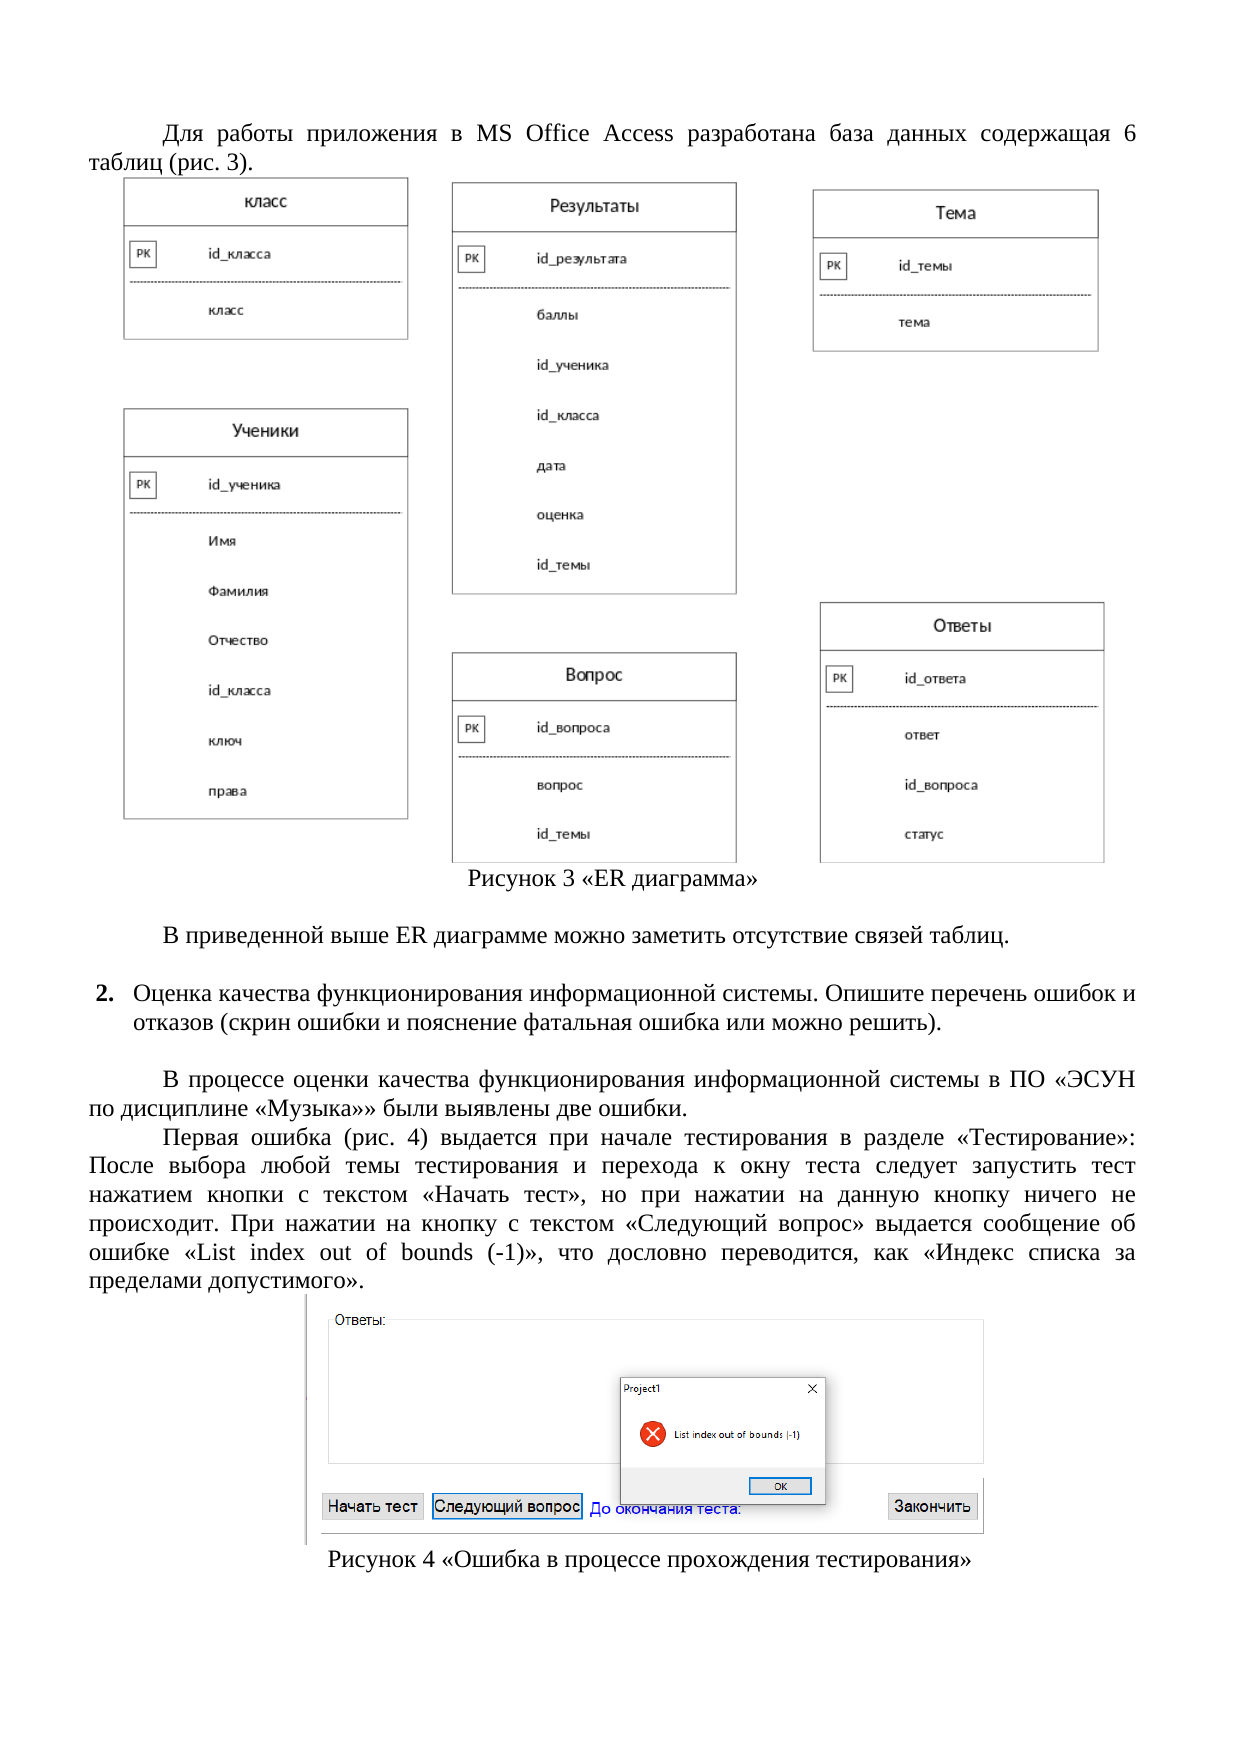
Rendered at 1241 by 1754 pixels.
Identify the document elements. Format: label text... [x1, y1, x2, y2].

text Рисунок 4 «Ошибка в процессе прохождения тестирования» [88, 1544, 1137, 1573]
list Оценка качества функционирования информационной системы. Опишите перечень ошибок и отказов (скрин ошибки и пояснение фатальная ошибка или можно решить). [95, 978, 1137, 1036]
text Рисунок 3 «ER диаграмма» [88, 863, 1137, 892]
text Для работы приложения в MS Office Access разработана база данных содержащая 6 таблиц (рис. 3). [88, 118, 1137, 176]
text Первая ошибка (рис. 4) выдается при начале тестирования в разделе «Тестирование»: После выбора любой темы тестирования и перехода к окну теста следует запустить тест нажатием кнопки с текстом «Начать тест», но при нажатии на данную кнопку ничего не происходит. При нажатии на кнопку с текстом «Следующий вопрос» выдается сообщение об ошибке «List index out of bounds (-1)», что дословно переводится, как «Индекс списка за пределами допустимого». [88, 1122, 1137, 1294]
picture [304, 1294, 995, 1545]
text В приведенной выше ER диаграмме можно заметить отсутствие связей таблиц. [88, 921, 1137, 949]
text В процессе оценки качества функционирования информационной системы в ПО «ЭСУН по дисциплине «Музыка»» были выявлены две ошибки. [88, 1064, 1137, 1122]
